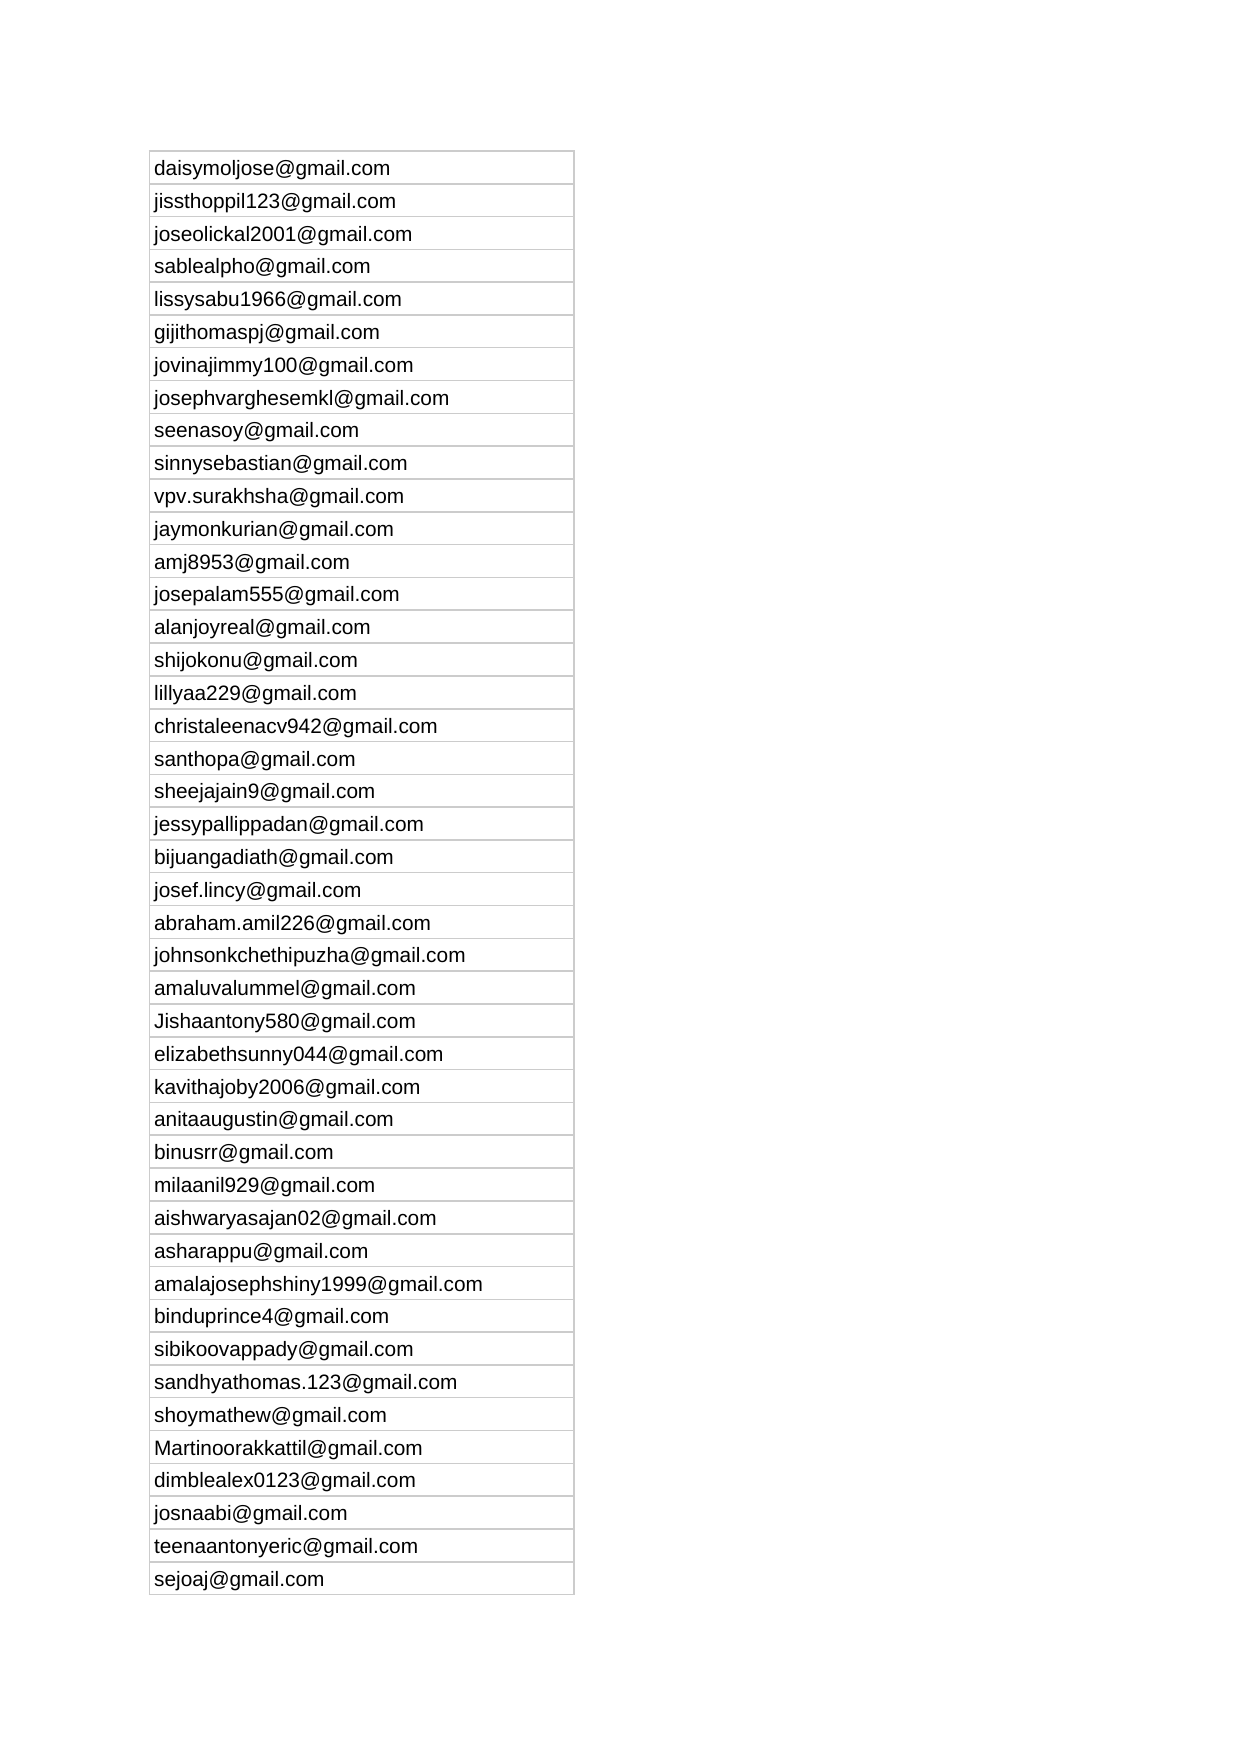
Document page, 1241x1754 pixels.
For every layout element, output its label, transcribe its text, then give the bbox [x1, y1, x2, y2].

table_cell jessypallippadan@gmail.com [150, 808, 573, 839]
table_cell christaleenacv942@gmail.com [150, 710, 573, 741]
table_cell bijuangadiath@gmail.com [150, 841, 573, 872]
table_cell shoymathew@gmail.com [150, 1398, 573, 1430]
table_cell josepalam555@gmail.com [150, 578, 573, 609]
table_cell amaluvalummel@gmail.com [150, 972, 573, 1003]
table_cell josnaabi@gmail.com [150, 1497, 573, 1528]
table_cell Jishaantony580@gmail.com [150, 1005, 573, 1036]
table_cell vpv.surakhsha@gmail.com [150, 480, 573, 511]
table_cell santhopa@gmail.com [150, 742, 573, 773]
table_cell sheejajain9@gmail.com [150, 775, 573, 806]
table_cell sinnysebastian@gmail.com [150, 447, 573, 478]
table_cell jaymonkurian@gmail.com [150, 513, 573, 544]
table_cell daisymoljose@gmail.com [150, 152, 573, 183]
table_cell seenasoy@gmail.com [150, 414, 573, 445]
table_cell sibikoovappady@gmail.com [150, 1333, 573, 1364]
table_cell asharappu@gmail.com [150, 1235, 573, 1266]
table_cell gijithomaspj@gmail.com [150, 316, 573, 347]
table_cell alanjoyreal@gmail.com [150, 611, 573, 642]
table_cell Martinoorakkattil@gmail.com [150, 1431, 573, 1462]
table_cell elizabethsunny044@gmail.com [150, 1038, 573, 1069]
table_cell dimblealex0123@gmail.com [150, 1464, 573, 1495]
table_cell lissysabu1966@gmail.com [150, 283, 573, 314]
table_cell sandhyathomas.123@gmail.com [150, 1366, 573, 1397]
table_cell binusrr@gmail.com [150, 1136, 573, 1167]
table_cell johnsonkchethipuzha@gmail.com [150, 939, 573, 970]
table_cell joseolickal2001@gmail.com [150, 217, 573, 248]
table_cell abraham.amil226@gmail.com [150, 906, 573, 937]
table_cell sejoaj@gmail.com [150, 1563, 573, 1594]
table_cell aishwaryasajan02@gmail.com [150, 1202, 573, 1233]
table_cell teenaantonyeric@gmail.com [150, 1530, 573, 1561]
table_cell josephvarghesemkl@gmail.com [150, 381, 573, 412]
table_cell amj8953@gmail.com [150, 545, 573, 577]
table_cell anitaaugustin@gmail.com [150, 1103, 573, 1134]
table_cell milaanil929@gmail.com [150, 1169, 573, 1200]
table_cell jovinajimmy100@gmail.com [150, 348, 573, 380]
table_cell josef.lincy@gmail.com [150, 873, 573, 905]
table_cell kavithajoby2006@gmail.com [150, 1070, 573, 1102]
table_cell sablealpho@gmail.com [150, 250, 573, 281]
table_cell shijokonu@gmail.com [150, 644, 573, 675]
table_cell binduprince4@gmail.com [150, 1300, 573, 1331]
table_cell jissthoppil123@gmail.com [150, 185, 573, 216]
table_cell lillyaa229@gmail.com [150, 677, 573, 708]
table_cell amalajosephshiny1999@gmail.com [150, 1267, 573, 1298]
